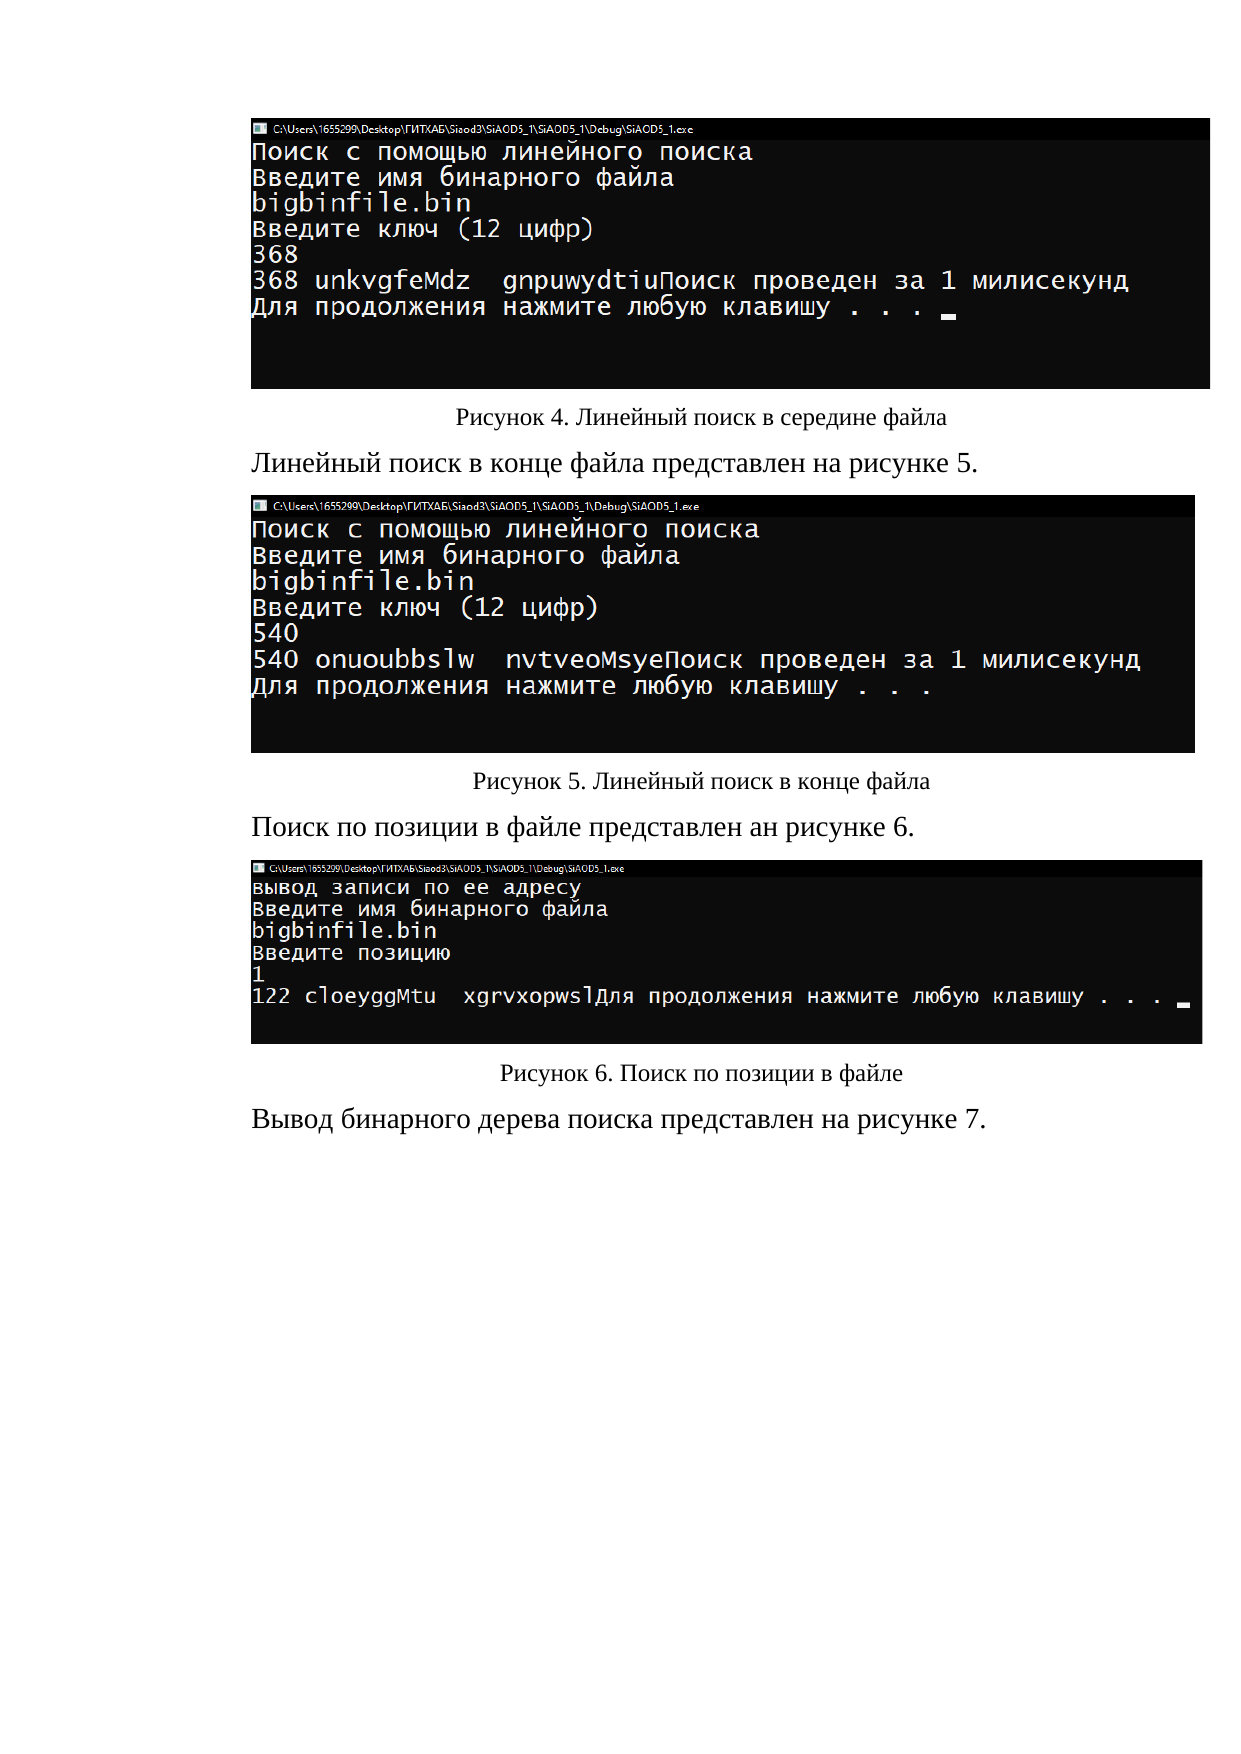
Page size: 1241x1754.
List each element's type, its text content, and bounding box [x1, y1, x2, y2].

list Линейный поиск в конце файла представлен на рисунке 5. [177, 445, 1152, 479]
list Рисунок 5. Линейный поиск в конце файла [177, 766, 1152, 795]
list Вывод бинарного дерева поиска представлен на рисунке 7. [177, 1101, 1152, 1134]
picture [251, 860, 1203, 1044]
list Рисунок 4. Линейный поиск в середине файла [177, 402, 1152, 431]
picture [251, 118, 1211, 389]
list Рисунок 6. Поиск по позиции в файле [177, 1058, 1152, 1086]
picture [251, 495, 1195, 753]
list Поиск по позиции в файле представлен ан рисунке 6. [177, 809, 1152, 843]
